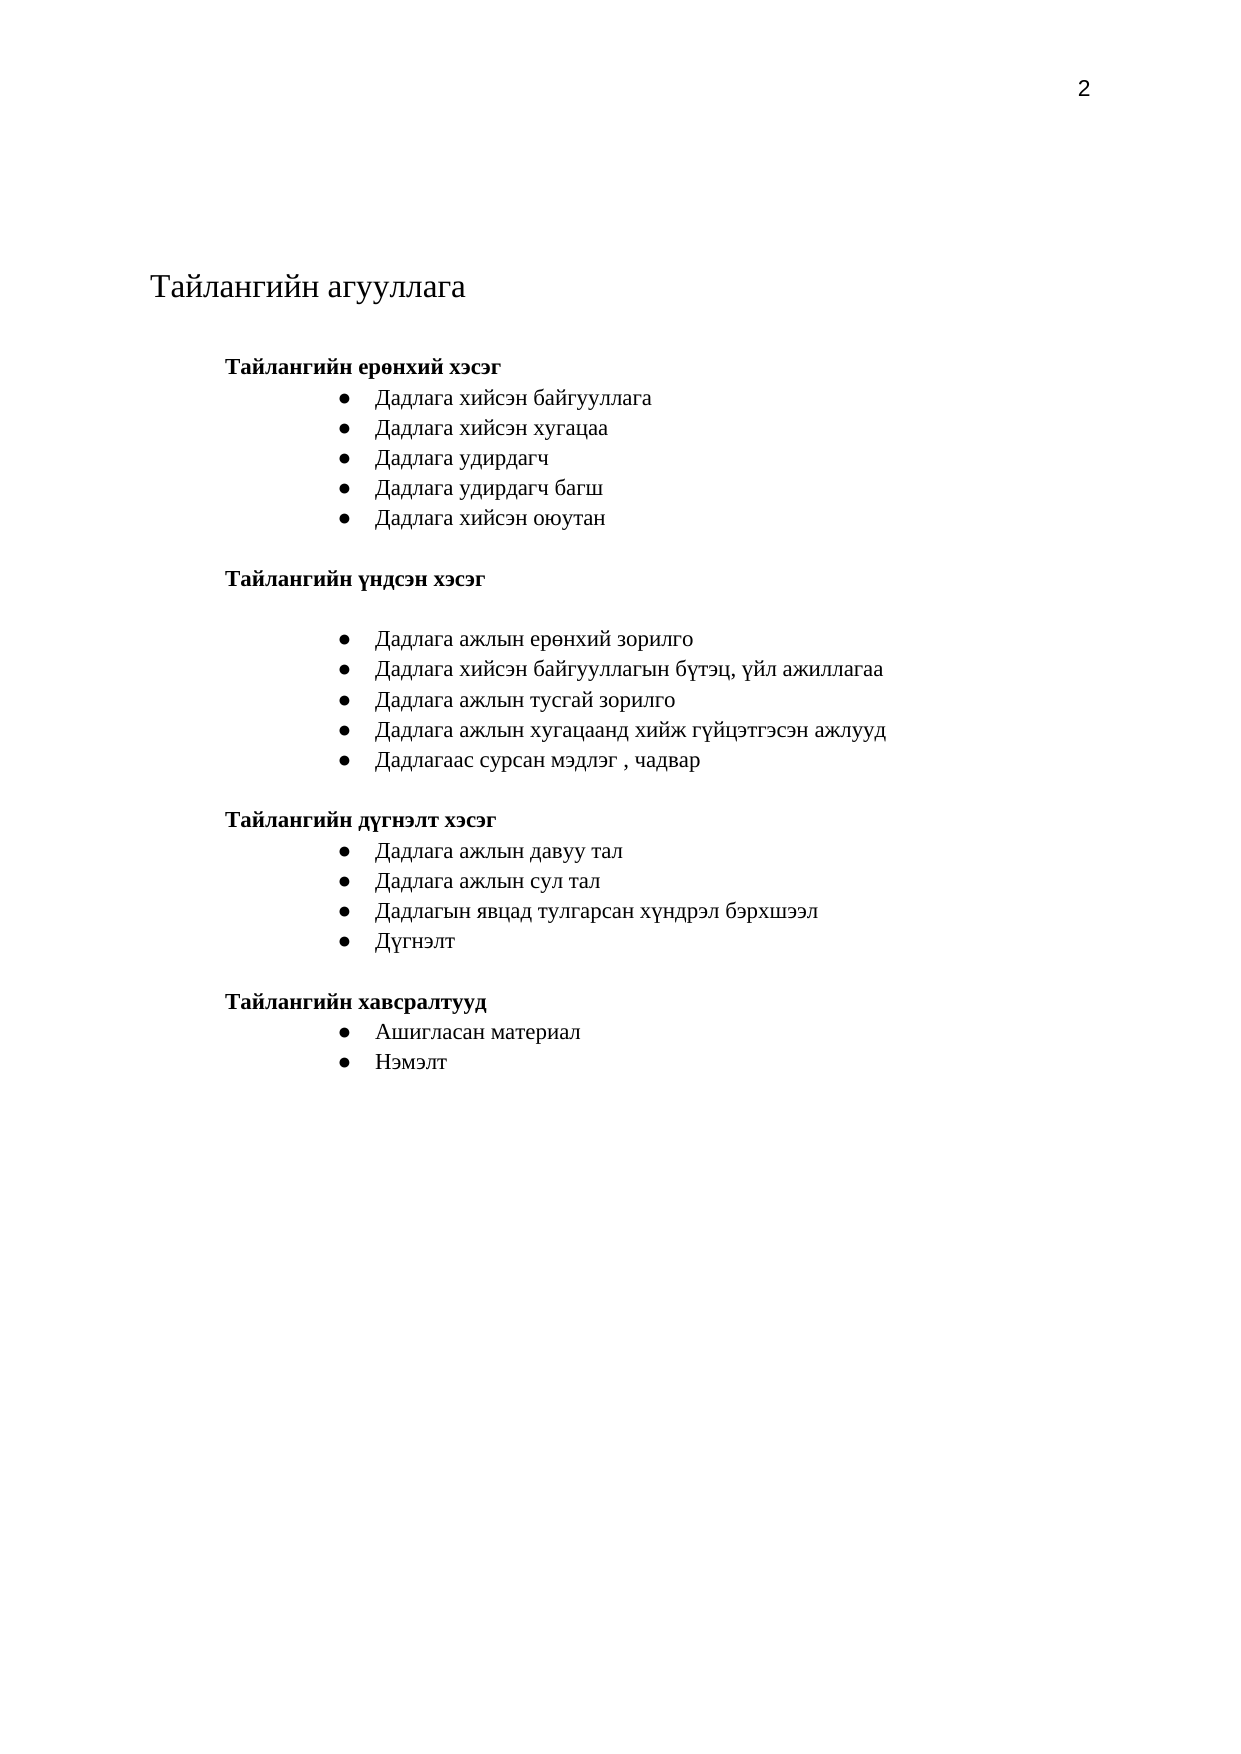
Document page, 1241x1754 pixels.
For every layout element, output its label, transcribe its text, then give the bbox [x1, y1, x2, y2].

list Дадлага удирдагч багш [337, 474, 1090, 501]
list Дадлага хийсэн оюутан [337, 504, 1090, 531]
list Дадлага ажлын тусгай зорилго [337, 686, 1090, 712]
text Тайлангийн үндсэн хэсэг [225, 565, 1090, 591]
list Дадлага ажлын ерөнхий зорилго [337, 625, 1090, 652]
list Дүгнэлт [337, 927, 1090, 954]
list Дадлага хийсэн хугацаа [337, 414, 1090, 440]
text Тайлангийн ерөнхий хэсэг [225, 353, 1090, 380]
list Дадлагаас сурсан мэдлэг , чадвар [337, 746, 1090, 772]
list Ашигласан материал [337, 1018, 1090, 1044]
list Дадлага ажлын давуу тал [337, 837, 1090, 863]
subtitle Тайлангийн агууллага [150, 267, 1090, 305]
list Дадлага удирдагч [337, 444, 1090, 470]
list Дадлага ажлын хугацаанд хийж гүйцэтгэсэн ажлууд [337, 716, 1090, 742]
text Тайлангийн хавсралтууд [225, 988, 1090, 1014]
list Дадлага хийсэн байгууллага [337, 383, 1090, 410]
list Дадлага ажлын сул тал [337, 867, 1090, 893]
list Дадлагын явцад тулгарсан хүндрэл бэрхшээл [337, 897, 1090, 923]
list Нэмэлт [337, 1048, 1090, 1074]
text Тайлангийн дүгнэлт хэсэг [225, 806, 1090, 833]
list Дадлага хийсэн байгууллагын бүтэц, үйл ажиллагаа [337, 655, 1090, 682]
